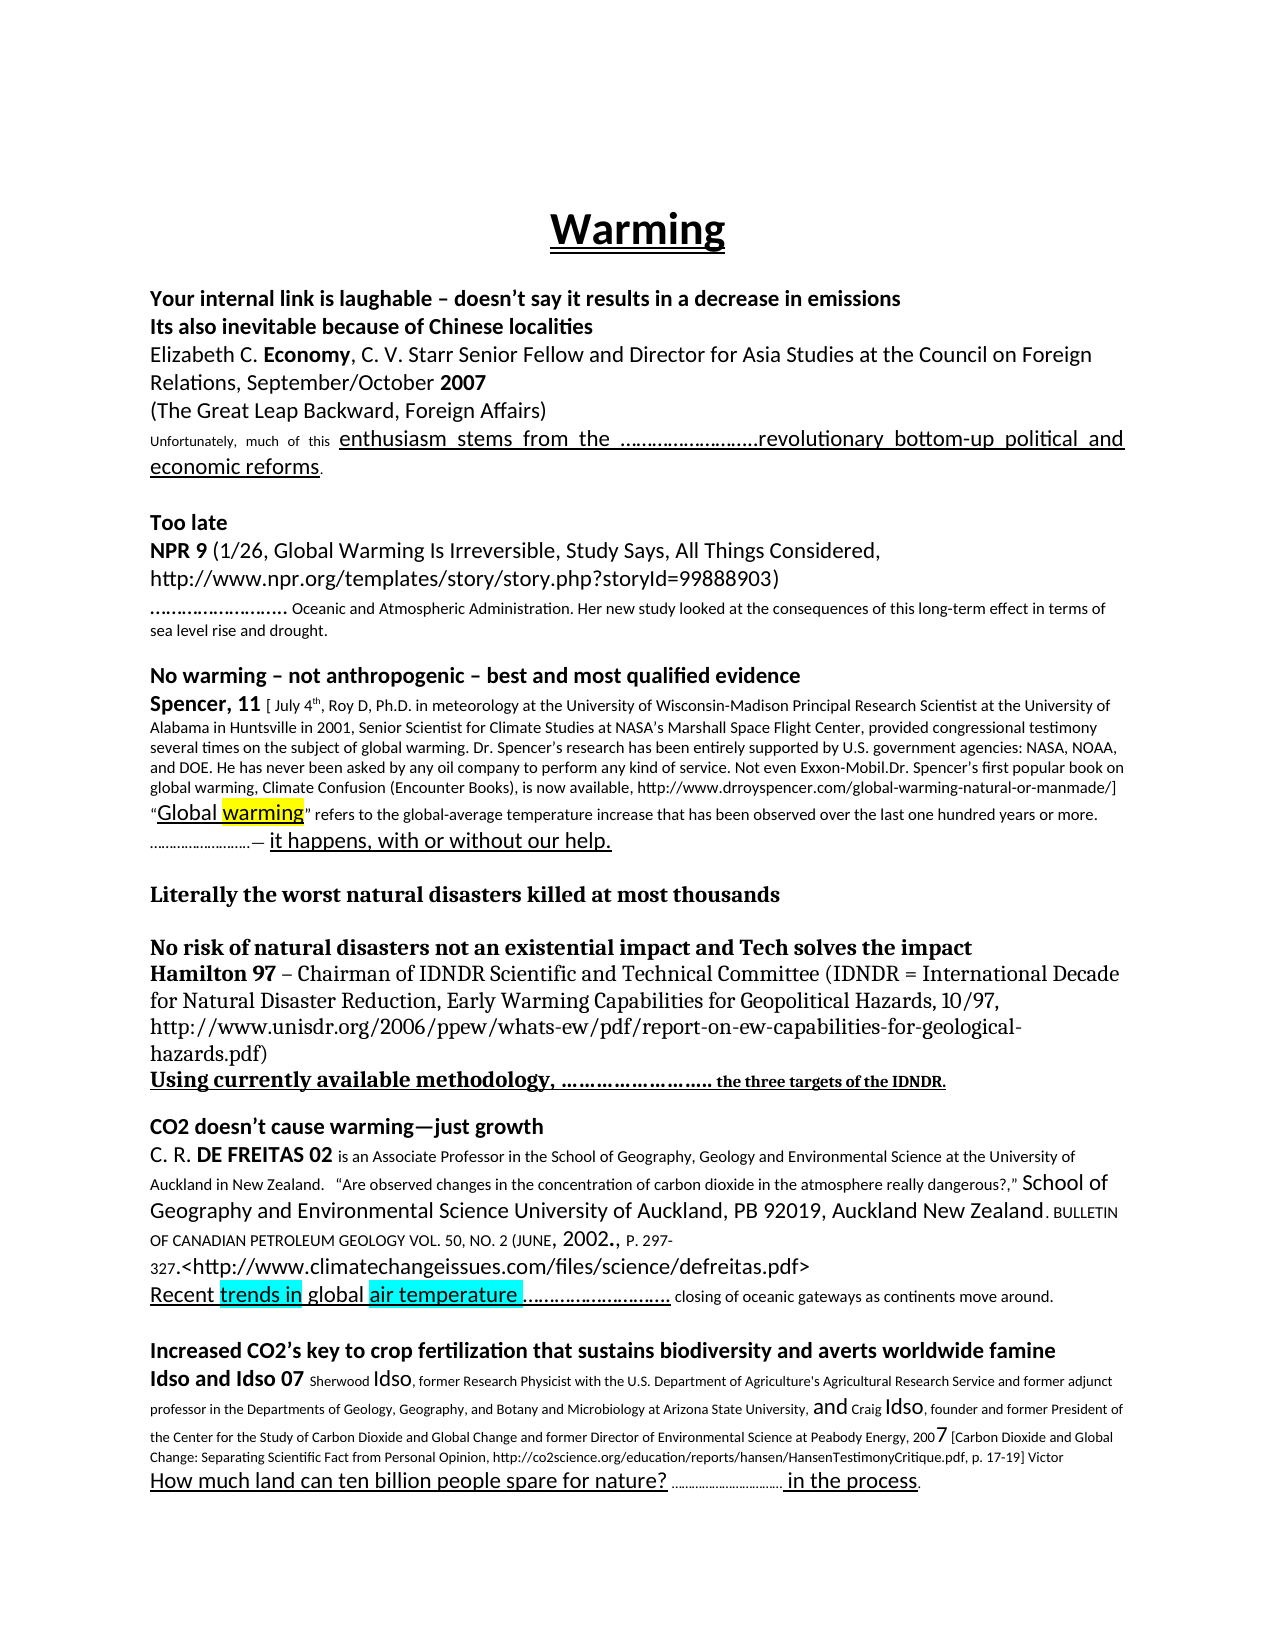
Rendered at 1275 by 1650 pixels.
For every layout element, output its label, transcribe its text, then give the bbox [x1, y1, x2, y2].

text Idso and Idso 07 Sherwood Idso, former Research Physicist with the U.S. Department of Agriculture's Agricultural Research Service and former adjunct professor in the Departments of Geology, Geography, and Botany and Microbiology at Arizona State University, and Craig Idso, founder and former President of the Center for the Study of Carbon Dioxide and Global Change and former Director of Environmental Science at Peabody Energy, 2007 [Carbon Dioxide and Global Change: Separating Scientific Fact from Personal Opinion, http://co2science.org/education/reports/hansen/HansenTestimonyCritique.pdf, p. 17-19] Victor [150, 1364, 1125, 1466]
subtitle Warming [150, 200, 1125, 256]
text Using currently available methodology, …………………….. the three targets of the IDNDR. [150, 1067, 1125, 1093]
text (The Great Leap Backward, Foreign Affairs) [150, 396, 1125, 424]
text No risk of natural disasters not an existential impact and Tech solves the impact [150, 935, 1125, 961]
text No warming – not anthropogenic – best and most qualified evidence [150, 661, 1125, 689]
text …………………….. Oceanic and Atmospheric Administration. Her new study looked at the consequences of this long-term effect in terms of sea level rise and drought. [150, 592, 1125, 641]
text How much land can ten billion people spare for nature? …………………………… in the process. [150, 1466, 1125, 1494]
text CO2 doesn’t cause warming—just growth [150, 1112, 1125, 1140]
text Your internal link is laughable – doesn’t say it results in a decrease in emissions [150, 284, 1125, 312]
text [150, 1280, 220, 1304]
text Spencer, 11 [ July 4th, Roy D, Ph.D. in meteorology at the University of Wisconsin-Madison Principal Research Scientist at the University of Alabama in Huntsville in 2001, Senior Scientist for Climate Studies at NASA’s Marshall Space Flight Center, provided congressional testimony several times on the subject of global warming. Dr. Spencer’s research has been entirely supported by U.S. government agencies: NASA, NOAA, and DOE. He has never been asked by any oil company to perform any kind of service. Not even Exxon-Mobil.Dr. Spencer’s first popular book on global warming, Climate Confusion (Encounter Books), is now available, http://www.drroyspencer.com/global-warming-natural-or-manmade/] “Global warming” refers to the global-average temperature increase that has been observed over the last one hundred years or more. ……………………..— it happens, with or without our help. [150, 689, 1125, 854]
text Its also inevitable because of Chinese localities [150, 312, 1125, 340]
text Hamilton 97 – Chairman of IDNDR Scientific and Technical Committee (IDNDR = International Decade for Natural Disaster Reduction, Early Warming Capabilities for Geopolitical Hazards, 10/97, http://www.unisdr.org/2006/ppew/whats-ew/pdf/report-on-ew-capabilities-for-geological-hazards.pdf) [150, 961, 1125, 1067]
text NPR 9 (1/26, Global Warming Is Irreversible, Study Says, All Things Considered, http://www.npr.org/templates/story/story.php?storyId=99888903) [150, 536, 1125, 592]
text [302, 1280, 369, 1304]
text C. R. DE FREITAS 02 is an Associate Professor in the School of Geography, Geology and Environmental Science at the University of Auckland in New Zealand. “Are observed changes in the concentration of carbon dioxide in the atmosphere really dangerous?,” School of Geography and Environmental Science University of Auckland, PB 92019, Auckland New Zealand. BULLETIN OF CANADIAN PETROLEUM GEOLOGY VOL. 50, NO. 2 (JUNE, 2002., P. 297-327.<http://www.climatechangeissues.com/files/science/defreitas.pdf> [150, 1140, 1125, 1280]
text Too late [150, 508, 1125, 536]
text Recent trends in global air temperature ………………………. closing of oceanic gateways as continents move around. [523, 1280, 1125, 1308]
text Unfortunately, much of this enthusiasm stems from the ……………………..revolutionary bottom-up political and economic reforms. [150, 424, 1125, 480]
text Literally the worst natural disasters killed at most thousands [150, 882, 1125, 908]
text Increased CO2’s key to crop fertilization that sustains biodiversity and averts worldwide famine [150, 1336, 1125, 1364]
text Elizabeth C. Economy, C. V. Starr Senior Fellow and Director for Asia Studies at the Council on Foreign Relations, September/October 2007 [150, 340, 1125, 396]
